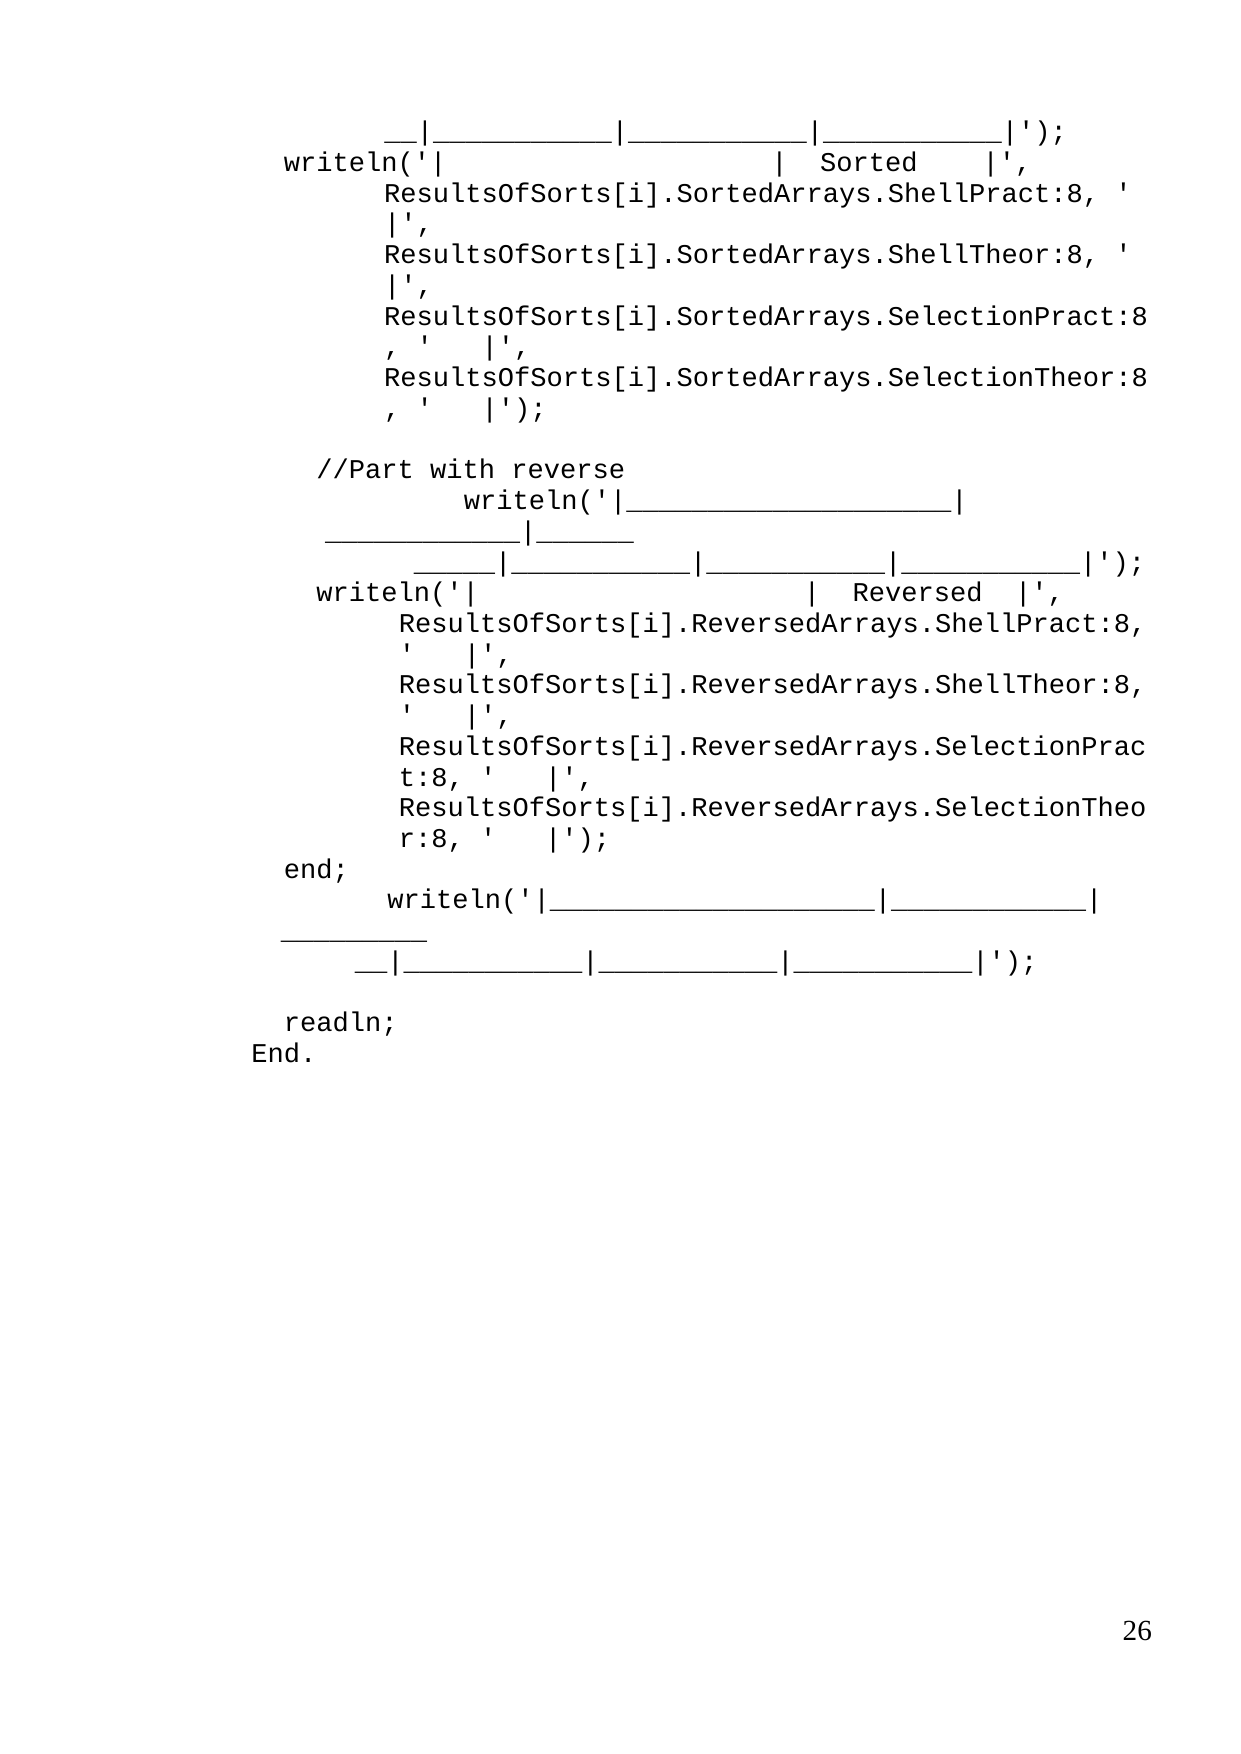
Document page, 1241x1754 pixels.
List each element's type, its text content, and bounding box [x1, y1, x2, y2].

text _____|___________|___________|___________|'); [340, 548, 1152, 579]
text __|___________|___________|___________|'); [281, 948, 1152, 978]
text ResultsOfSorts[i].SortedArrays.ShellPract:8, ' |', ResultsOfSorts[i].SortedArrays.ShellTheor:8, ' |', ResultsOfSorts[i].SortedArrays.SelectionPract:8, ' |', ResultsOfSorts[i].SortedArrays.SelectionTheor:8, ' |'); [384, 179, 1152, 425]
text //Part with reverse [177, 456, 1152, 487]
text End. [177, 1040, 1152, 1071]
text writeln('|____________________|____________|______ [325, 487, 1152, 548]
text __|___________|___________|___________|'); [384, 118, 1152, 149]
text writeln('| | Reversed |', ResultsOfSorts[i].ReversedArrays.ShellPract:8, ' |', ResultsOfSorts[i].ReversedArrays.ShellTheor:8, ' |', ResultsOfSorts[i].ReversedArrays.SelectionPract:8, ' |', ResultsOfSorts[i].ReversedArrays.SelectionTheor:8, ' |'); [251, 579, 1152, 856]
text readln; [177, 1009, 1152, 1040]
text end; [177, 856, 1152, 886]
text writeln('|____________________|____________|_________ [281, 886, 1152, 948]
text writeln('| | Sorted |', [251, 149, 1152, 179]
